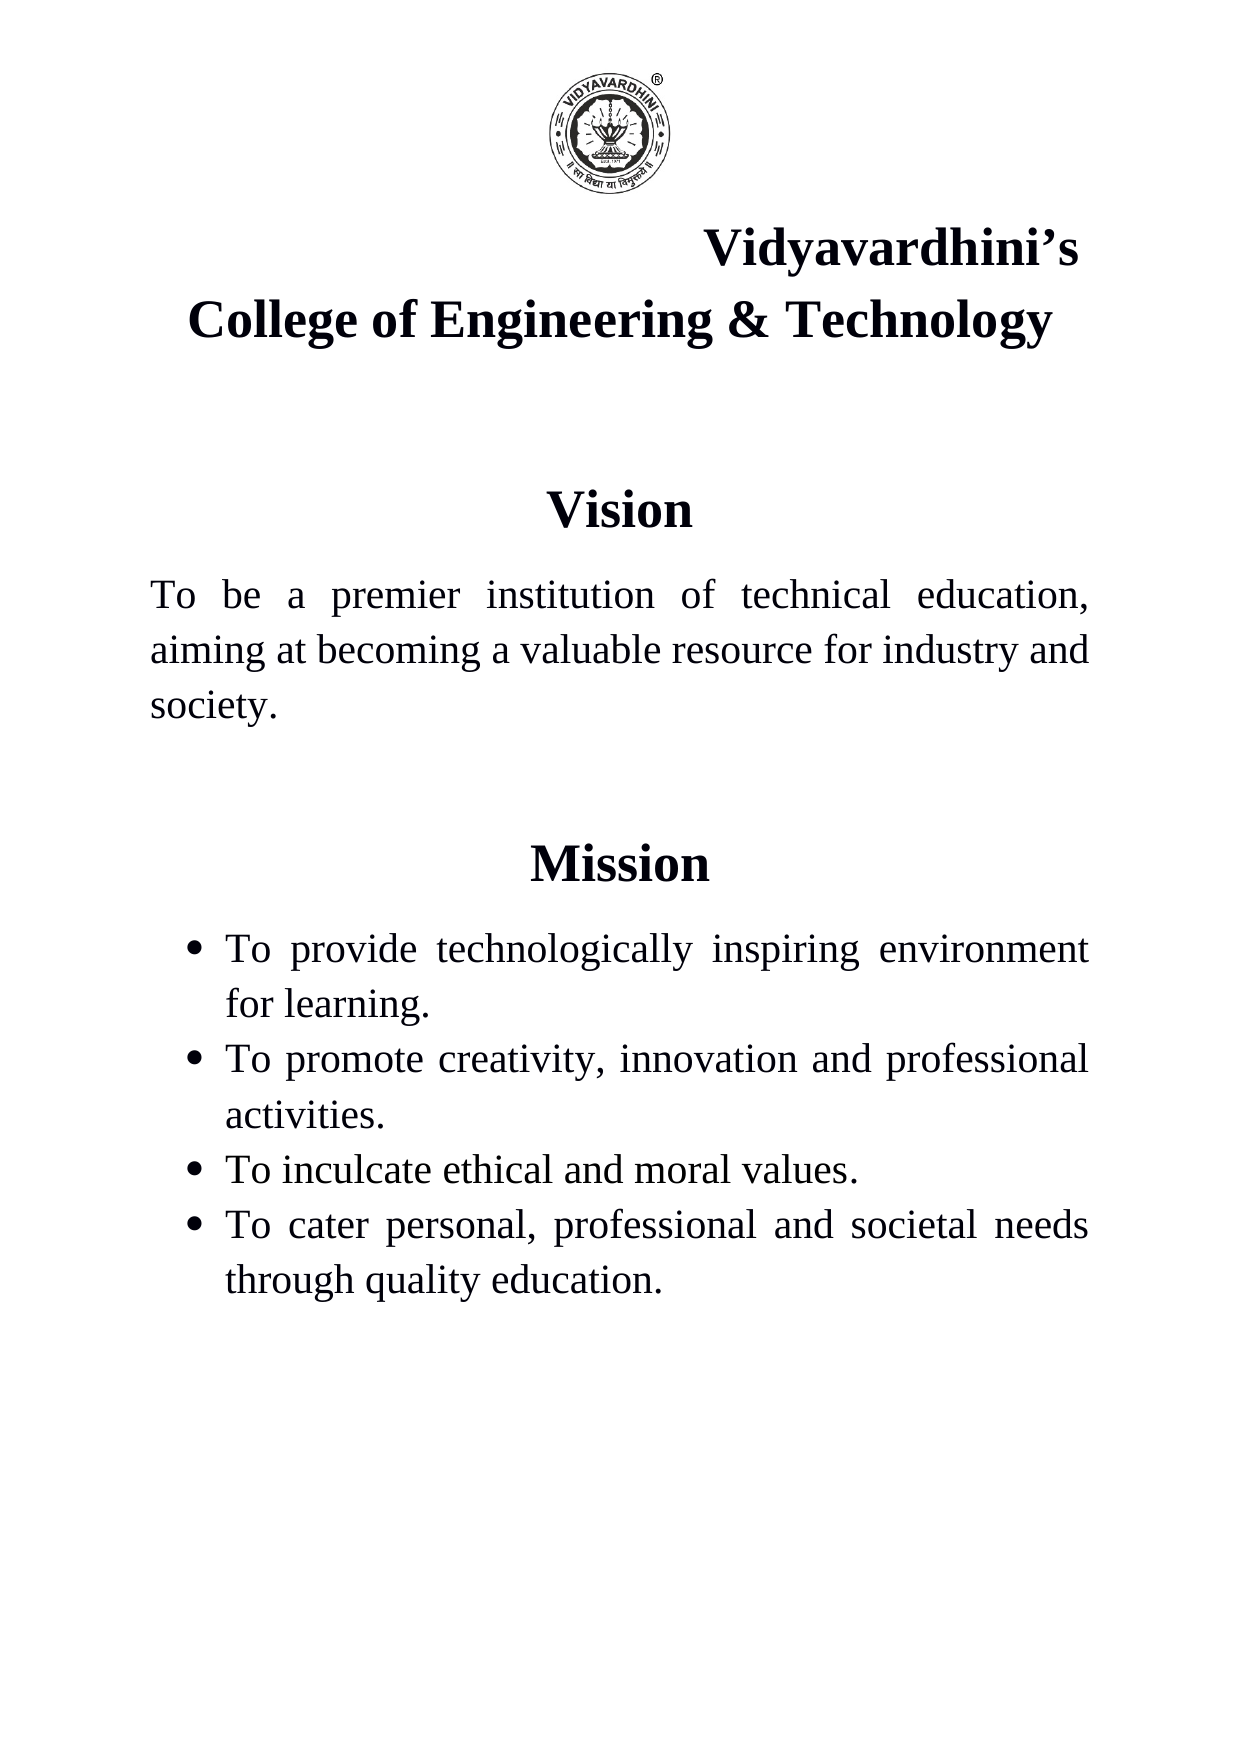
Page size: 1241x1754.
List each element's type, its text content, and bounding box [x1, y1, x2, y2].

text To be a premier institution of technical education, aiming at becoming a valuable resource for industry and society. [150, 569, 1090, 727]
list To provide technologically inspiring environment for learning. [187, 924, 1090, 1027]
text Vision [150, 477, 1090, 539]
list To cater personal, professional and societal needs through quality education. [187, 1199, 1090, 1303]
text Mission [150, 831, 1090, 893]
picture [539, 62, 674, 197]
list To promote creativity, innovation and professional activities. [187, 1034, 1090, 1137]
text Vidyavardhini’s College of Engineering & Technology [150, 215, 1090, 349]
list To inculcate ethical and moral values. [187, 1144, 1090, 1192]
